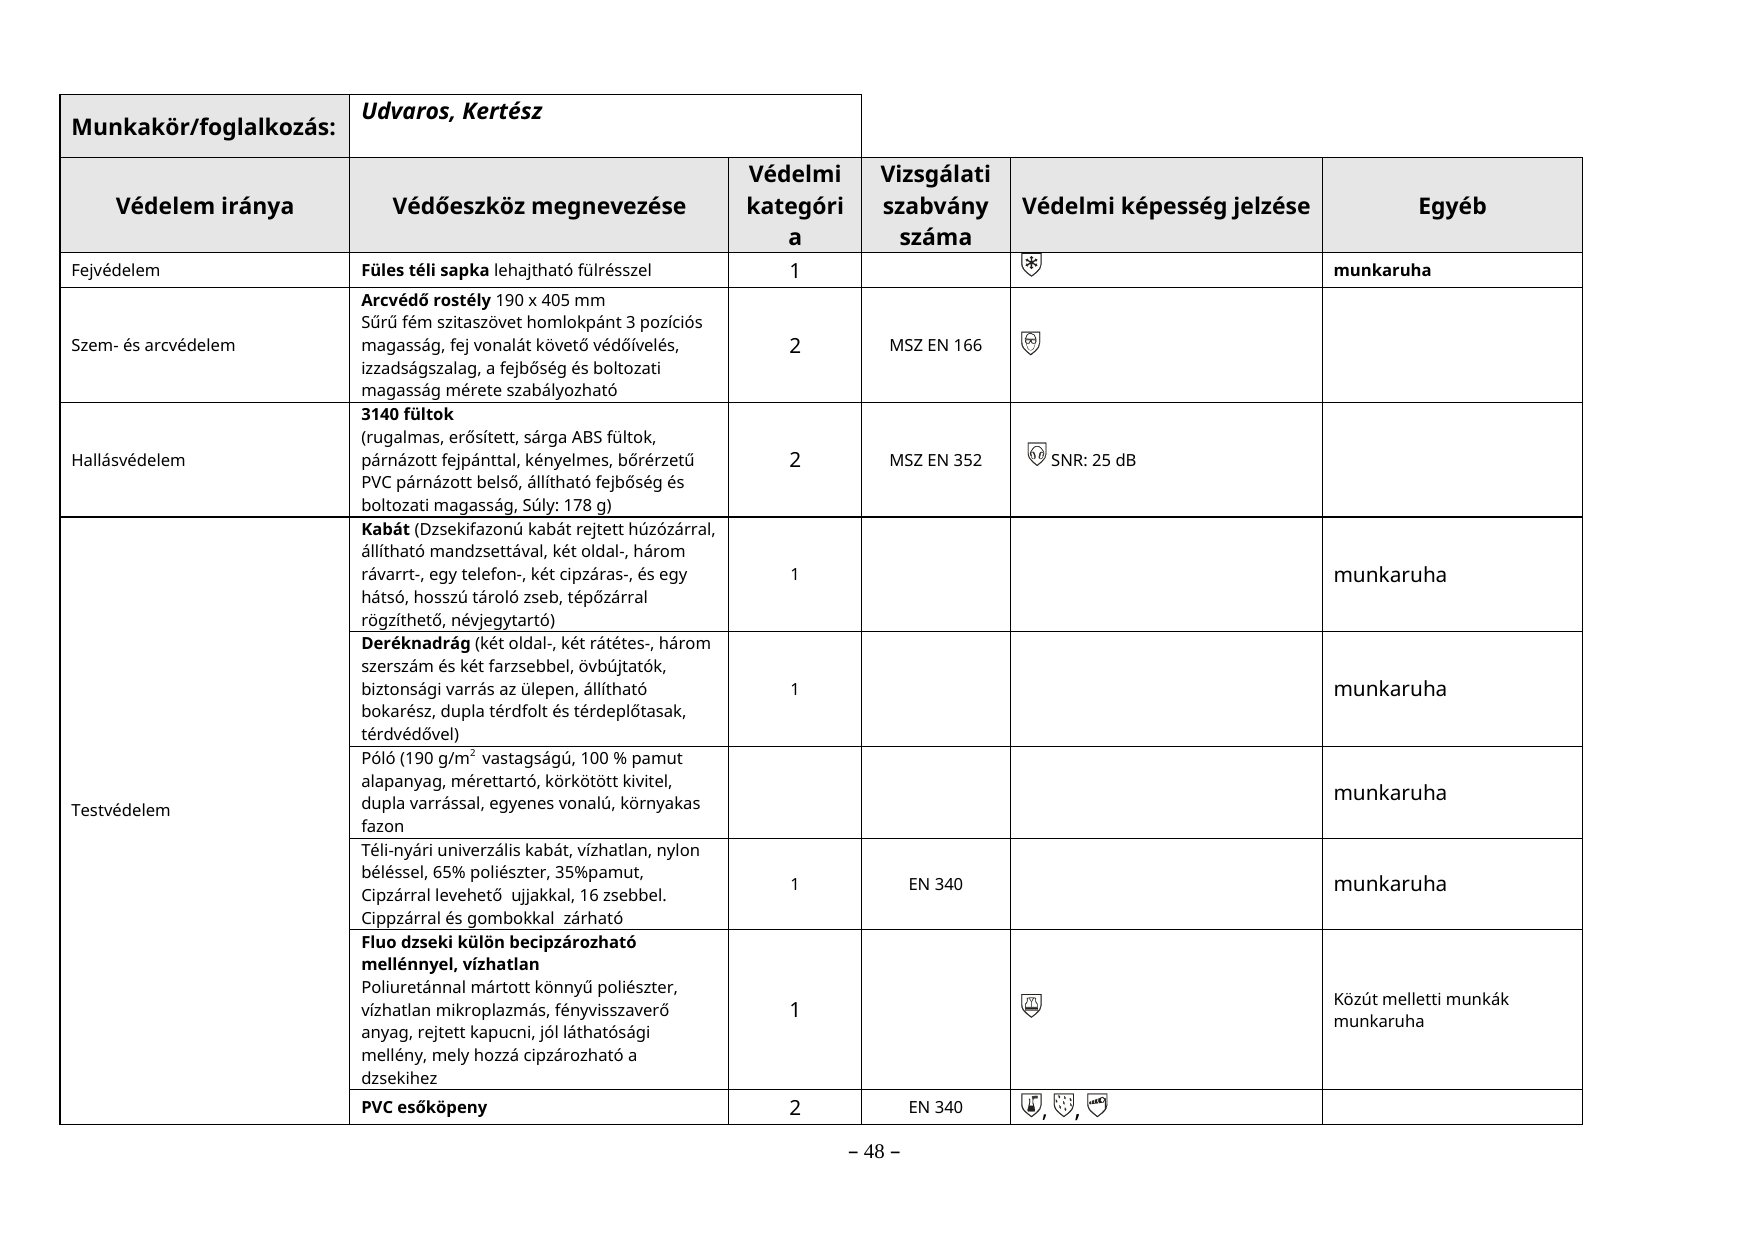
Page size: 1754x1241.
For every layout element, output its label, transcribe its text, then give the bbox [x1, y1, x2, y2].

table_cell Testvédelem [61, 518, 349, 1124]
table_cell [862, 518, 1010, 631]
table_cell Szem- és arcvédelem [61, 288, 349, 402]
table_cell PVC esőköpeny [350, 1090, 728, 1124]
table_cell EN 340 [862, 1090, 1010, 1124]
table_cell [1011, 253, 1322, 287]
table_cell 2 [729, 288, 861, 402]
table_cell Deréknadrág (két oldal-, két rátétes-, három szerszám és két farzsebbel, övbújtatók, biztonsági varrás az ülepen, állítható bokarész, dupla térdfolt és térdeplőtasak, térdvédővel) [350, 632, 728, 746]
table_cell Fluo dzseki külön becipzározható mellénnyel, vízhatlan Poliuretánnal mártott könnyű poliészter, vízhatlan mikroplazmás, fényvisszaverő anyag, rejtett kapucni, jól láthatósági mellény, mely hozzá cipzározható a dzsekihez [350, 930, 728, 1089]
table_cell [1011, 930, 1322, 1089]
table_cell [862, 747, 1010, 837]
table_cell [1011, 839, 1322, 929]
table_cell Téli-nyári univerzális kabát, vízhatlan, nylon béléssel, 65% poliészter, 35%pamut, Cipzárral levehető ujjakkal, 16 zsebbel. Cippzárral és gombokkal zárható [350, 839, 728, 929]
table_cell 1 [729, 253, 861, 287]
table_cell Egyéb [1323, 158, 1582, 252]
table_cell Védelmi képesség jelzése [1011, 158, 1322, 252]
table_cell munkaruha [1323, 839, 1582, 929]
table_cell [862, 632, 1010, 746]
table_cell Vizsgálati szabvány száma [862, 158, 1010, 252]
table_cell [1323, 403, 1582, 516]
table_cell [1323, 1090, 1582, 1124]
table_header Udvaros, Kertész [350, 95, 861, 157]
table_cell Kabát (Dzsekifazonú kabát rejtett húzózárral, állítható mandzsettával, két oldal-, három rávarrt-, egy telefon-, két cipzáras-, és egy hátsó, hosszú tároló zseb, tépőzárral rögzíthető, névjegytartó) [350, 518, 728, 631]
table_cell 1 [729, 632, 861, 746]
table_cell munkaruha [1323, 518, 1582, 631]
table_cell Fejvédelem [61, 253, 349, 287]
table_cell 3140 fültok (rugalmas, erősített, sárga ABS fültok, párnázott fejpánttal, kényelmes, bőrérzetű PVC párnázott belső, állítható fejbőség és boltozati magasság, Súly: 178 g) [350, 403, 728, 516]
table_cell [862, 930, 1010, 1089]
table_cell Póló (190 g/m2 vastagságú, 100 % pamut alapanyag, mérettartó, körkötött kivitel, dupla varrással, egyenes vonalú, környakas fazon [350, 747, 728, 837]
table_cell Közút melletti munkák munkaruha [1323, 930, 1582, 1089]
table_cell munkaruha [1323, 253, 1582, 287]
table_cell 2 [729, 403, 861, 516]
table_cell munkaruha [1323, 632, 1582, 746]
table_cell 1 [729, 930, 861, 1089]
table_cell Védelmi kategória [729, 158, 861, 252]
table_cell [1323, 288, 1582, 402]
table_cell 1 [729, 839, 861, 929]
table_header Munkakör/foglalkozás: [61, 95, 349, 157]
table_cell 2 [729, 1090, 861, 1124]
table_cell munkaruha [1323, 747, 1582, 837]
table_cell [862, 253, 1010, 287]
table_cell [1011, 288, 1322, 402]
table_cell Védelem iránya [61, 158, 349, 252]
table_cell EN 340 [862, 839, 1010, 929]
table_cell [1011, 632, 1322, 746]
table_cell 1 [729, 518, 861, 631]
table_cell SNR: 25 dB [1011, 403, 1322, 516]
table_cell Füles téli sapka lehajtható fülrésszel [350, 253, 728, 287]
table_cell [729, 747, 861, 837]
table_cell , , [1011, 1090, 1322, 1124]
table_cell [1011, 518, 1322, 631]
table_cell Hallásvédelem [61, 403, 349, 516]
table_cell MSZ EN 166 [862, 288, 1010, 402]
table_cell [1011, 747, 1322, 837]
table_cell Védőeszköz megnevezése [350, 158, 728, 252]
table_cell Arcvédő rostély 190 x 405 mm Sűrű fém szitaszövet homlokpánt 3 pozíciós magasság, fej vonalát követő védőívelés, izzadságszalag, a fejbőség és boltozati magasság mérete szabályozható [350, 288, 728, 402]
table_cell MSZ EN 352 [862, 403, 1010, 516]
